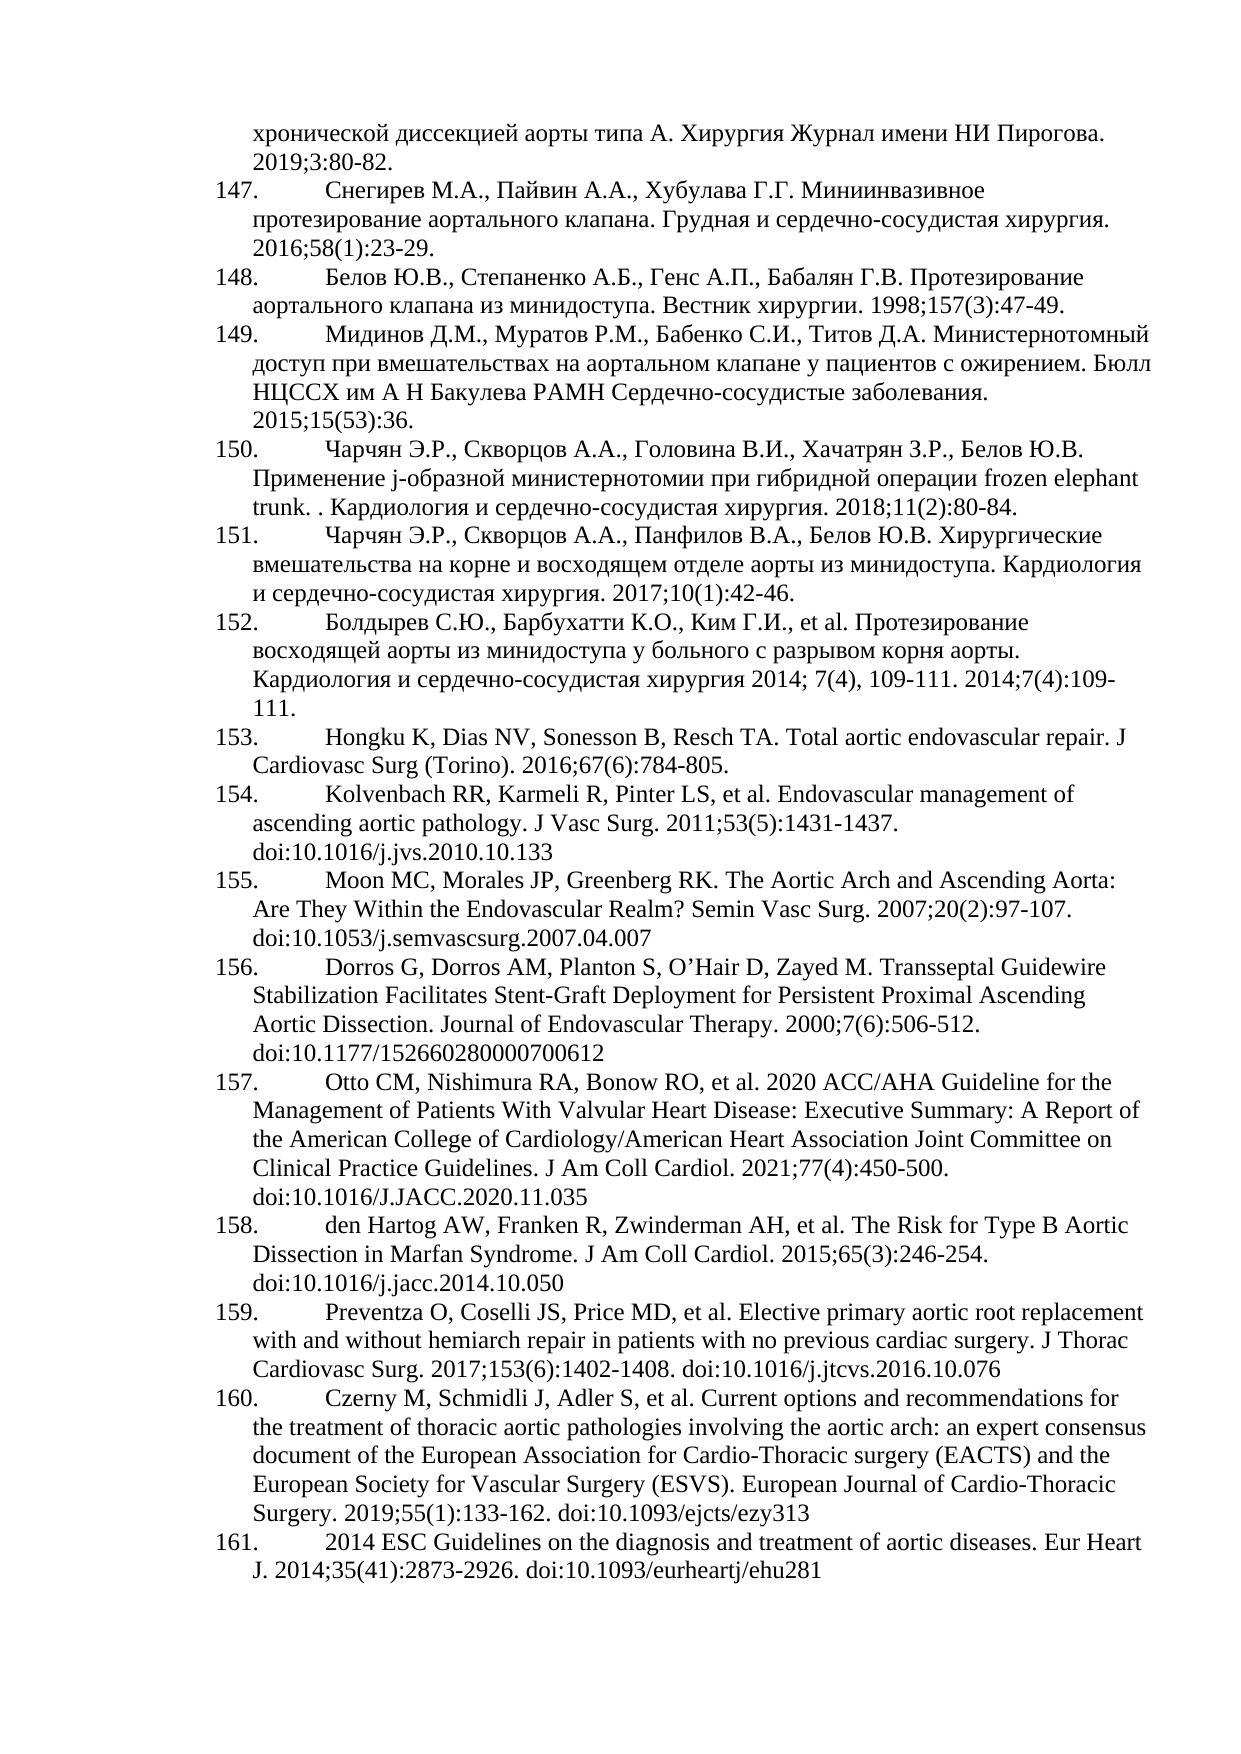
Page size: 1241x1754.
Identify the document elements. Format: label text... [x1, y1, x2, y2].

list Otto CM, Nishimura RA, Bonow RO, et al. 2020 ACC/AHA Guideline for the Management of Patients With Valvular Heart Disease: Executive Summary: A Report of the American College of Cardiology/American Heart Association Joint Committee on Clinical Practice Guidelines. J Am Coll Cardiol. 2021;77(4):450-500. doi:10.1016/J.JACC.2020.11.035 [215, 1067, 1152, 1211]
list Moon MC, Morales JP, Greenberg RK. The Aortic Arch and Ascending Aorta: Are They Within the Endovascular Realm? Semin Vasc Surg. 2007;20(2):97-107. doi:10.1053/j.semvascsurg.2007.04.007 [215, 866, 1152, 952]
list Preventza O, Coselli JS, Price MD, et al. Elective primary aortic root replacement with and without hemiarch repair in patients with no previous cardiac surgery. J Thorac Cardiovasc Surg. 2017;153(6):1402-1408. doi:10.1016/j.jtcvs.2016.10.076 [215, 1297, 1152, 1383]
list Dorros G, Dorros AM, Planton S, O’Hair D, Zayed M. Transseptal Guidewire Stabilization Facilitates Stent-Graft Deployment for Persistent Proximal Ascending Aortic Dissection. Journal of Endovascular Therapy. 2000;7(6):506-512. doi:10.1177/152660280000700612 [215, 952, 1152, 1067]
list Белов Ю.В., Степаненко А.Б., Генс А.П., Бабалян Г.В. Протезирование аортального клапана из минидоступа. Вестник хирургии. 1998;157(3):47-49. [215, 262, 1152, 319]
list Czerny M, Schmidli J, Adler S, et al. Current options and recommendations for the treatment of thoracic aortic pathologies involving the aortic arch: an expert consensus document of the European Association for Cardio-Thoracic surgery (EACTS) and the European Society for Vascular Surgery (ESVS). European Journal of Cardio-Thoracic Surgery. 2019;55(1):133-162. doi:10.1093/ejcts/ezy313 [215, 1383, 1152, 1527]
list Kolvenbach RR, Karmeli R, Pinter LS, et al. Endovascular management of ascending aortic pathology. J Vasc Surg. 2011;53(5):1431-1437. doi:10.1016/j.jvs.2010.10.133 [215, 779, 1152, 866]
list Мидинов Д.М., Муратов Р.М., Бабенко С.И., Титов Д.А. Министернотомный доступ при вмешательствах на аортальном клапане у пациентов с ожирением. Бюлл НЦССХ им А Н Бакулева РАМН Сердечно-сосудистые заболевания. 2015;15(53):36. [215, 319, 1152, 434]
list Hongku K, Dias NV, Sonesson B, Resch TA. Total aortic endovascular repair. J Cardiovasc Surg (Torino). 2016;67(6):784-805. [215, 722, 1152, 779]
list Снегирев М.А., Пайвин А.А., Хубулава Г.Г. Миниинвазивное протезирование аортального клапана. Грудная и сердечно-сосудистая хирургия. 2016;58(1):23-29. [215, 176, 1152, 262]
list den Hartog AW, Franken R, Zwinderman AH, et al. The Risk for Type B Aortic Dissection in Marfan Syndrome. J Am Coll Cardiol. 2015;65(3):246-254. doi:10.1016/j.jacc.2014.10.050 [215, 1211, 1152, 1297]
list 2014 ESC Guidelines on the diagnosis and treatment of aortic diseases. Eur Heart J. 2014;35(41):2873-2926. doi:10.1093/eurheartj/ehu281 [215, 1527, 1152, 1584]
list Чарчян Э.Р., Скворцов А.А., Панфилов В.А., Белов Ю.В. Хирургические вмешательства на корне и восходящем отделе аорты из минидоступа. Кардиология и сердечно-сосудистая хирургия. 2017;10(1):42-46. [215, 521, 1152, 607]
list Болдырев С.Ю., Барбухатти К.О., Ким Г.И., et al. Протезирование восходящей аорты из минидоступа у больного с разрывом корня аорты. Кардиология и сердечно-сосудистая хирургия 2014; 7(4), 109-111. 2014;7(4):109-111. [215, 607, 1152, 722]
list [215, 118, 1152, 176]
list Чарчян Э.Р., Скворцов А.А., Головина В.И., Хачатрян З.Р., Белов Ю.В. Применение j-образной министернотомии при гибридной операции frozen elephant trunk. . Кардиология и сердечно-сосудистая хирургия. 2018;11(2):80-84. [215, 434, 1152, 521]
